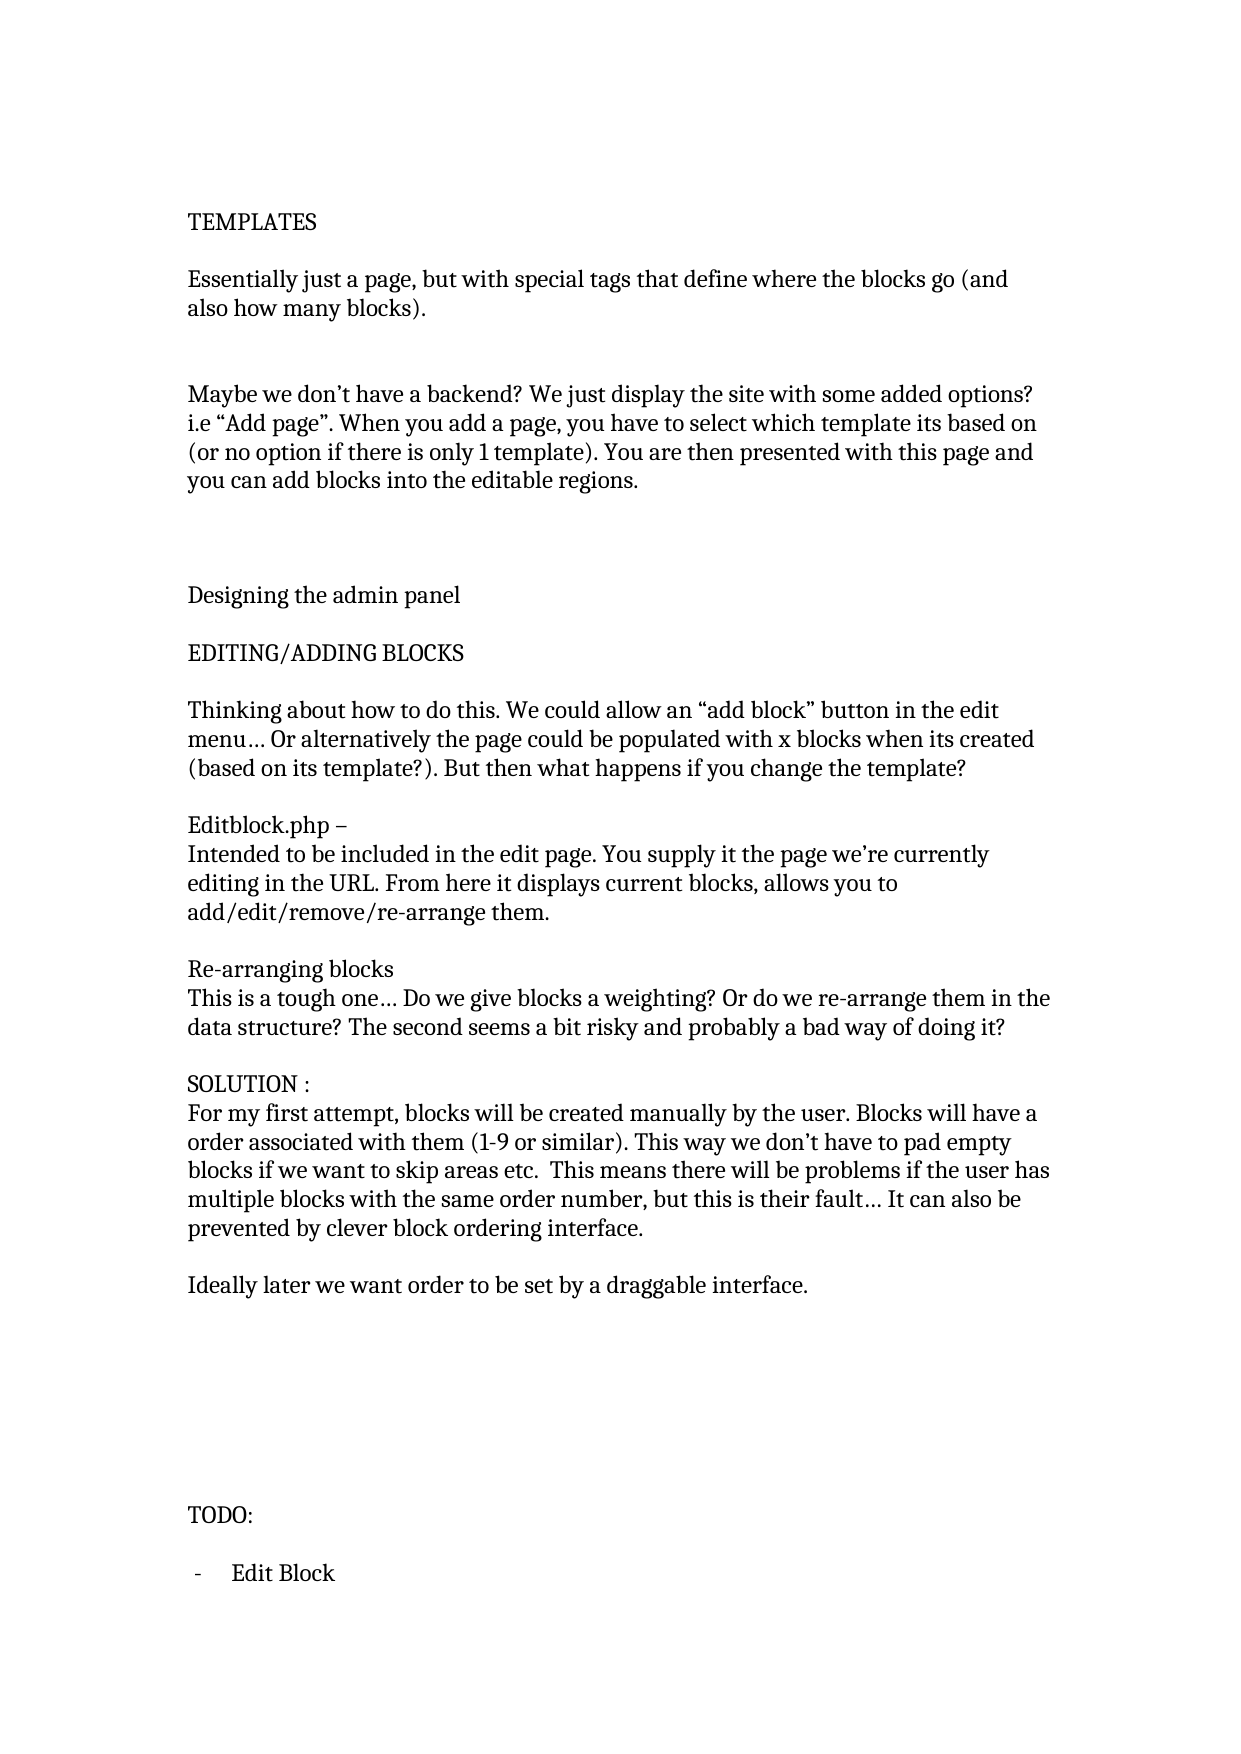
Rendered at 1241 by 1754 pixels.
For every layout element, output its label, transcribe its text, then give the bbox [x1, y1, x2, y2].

text Designing the admin panel [187, 581, 1053, 610]
text Thinking about how to do this. We could allow an “add block” button in the edit menu… Or alternatively the page could be populated with x blocks when its created (based on its template?). But then what happens if you change the template? [187, 696, 1053, 782]
text Re-arranging blocks [187, 955, 1053, 984]
text Maybe we don’t have a backend? We just display the site with some added options? i.e “Add page”. When you add a page, you have to select which template its based on (or no option if there is only 1 template). You are then presented with this page and you can add blocks into the editable regions. [187, 380, 1053, 495]
text Essentially just a page, but with special tags that define where the blocks go (and also how many blocks). [187, 265, 1053, 322]
text Editblock.php – [187, 811, 1053, 840]
text Intended to be included in the edit page. You supply it the page we’re currently editing in the URL. From here it displays current blocks, allows you to add/edit/remove/re-arrange them. [187, 840, 1053, 926]
text Ideally later we want order to be set by a draggable interface. [187, 1271, 1053, 1300]
text For my first attempt, blocks will be created manually by the user. Blocks will have a order associated with them (1-9 or similar). This way we don’t have to pad empty blocks if we want to skip areas etc. This means there will be problems if the user has multiple blocks with the same order number, but this is their fault… It can also be prevented by clever block ordering interface. [187, 1099, 1053, 1242]
list Edit Block [194, 1559, 1053, 1587]
text This is a tough one… Do we give blocks a weighting? Or do we re-arrange them in the data structure? The second seems a bit risky and probably a bad way of doing it? [187, 984, 1053, 1041]
text EDITING/ADDING BLOCKS [187, 639, 1053, 667]
text TEMPLATES [187, 207, 1053, 236]
text SOLUTION : [187, 1070, 1053, 1099]
text TODO: [187, 1501, 1053, 1530]
